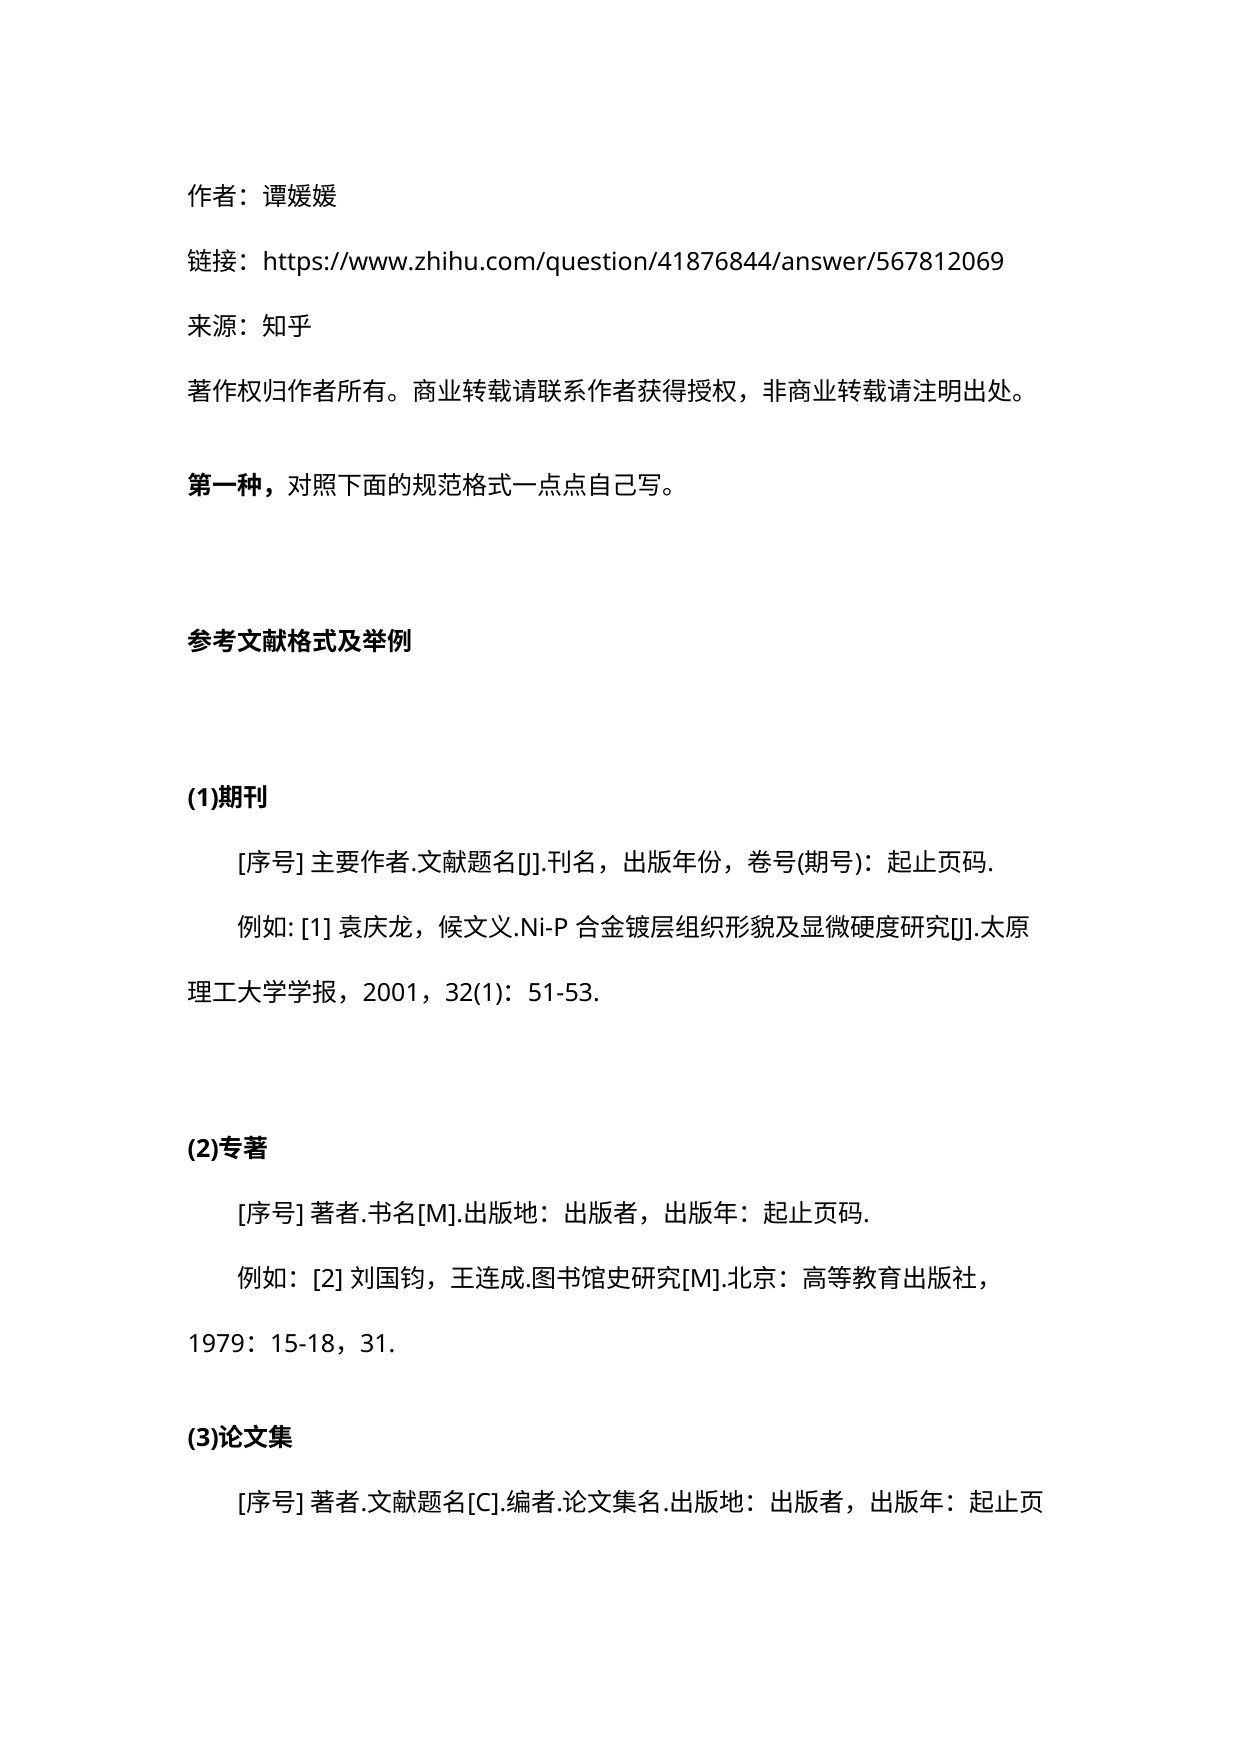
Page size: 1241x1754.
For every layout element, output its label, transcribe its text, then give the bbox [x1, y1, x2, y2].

text 作者：谭媛媛 链接：https://www.zhihu.com/question/41876844/answer/567812069 来源：知乎 著作权归作者所有。商业转载请联系作者获得授权，非商业转载请注明出处。 [187, 162, 1053, 422]
text 第一种，对照下面的规范格式一点点自己写。 [187, 451, 1053, 516]
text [187, 1403, 1053, 1533]
text (2)专著 [序号] 著者.书名[M].出版地：出版者，出版年：起止页码. 例如：[2] 刘国钧，王连成.图书馆史研究[M].北京：高等教育出版社，1979：15-18，31. [187, 1114, 1053, 1374]
text (1)期刊 [序号] 主要作者.文献题名[J].刊名，出版年份，卷号(期号)：起止页码. 例如: [1] 袁庆龙，候文义.Ni-P 合金镀层组织形貌及显微硬度研究[J].太原理工大学学报，2001，32(1)：51-53. [187, 763, 1053, 1023]
text 参考文献格式及举例 [187, 607, 1053, 672]
